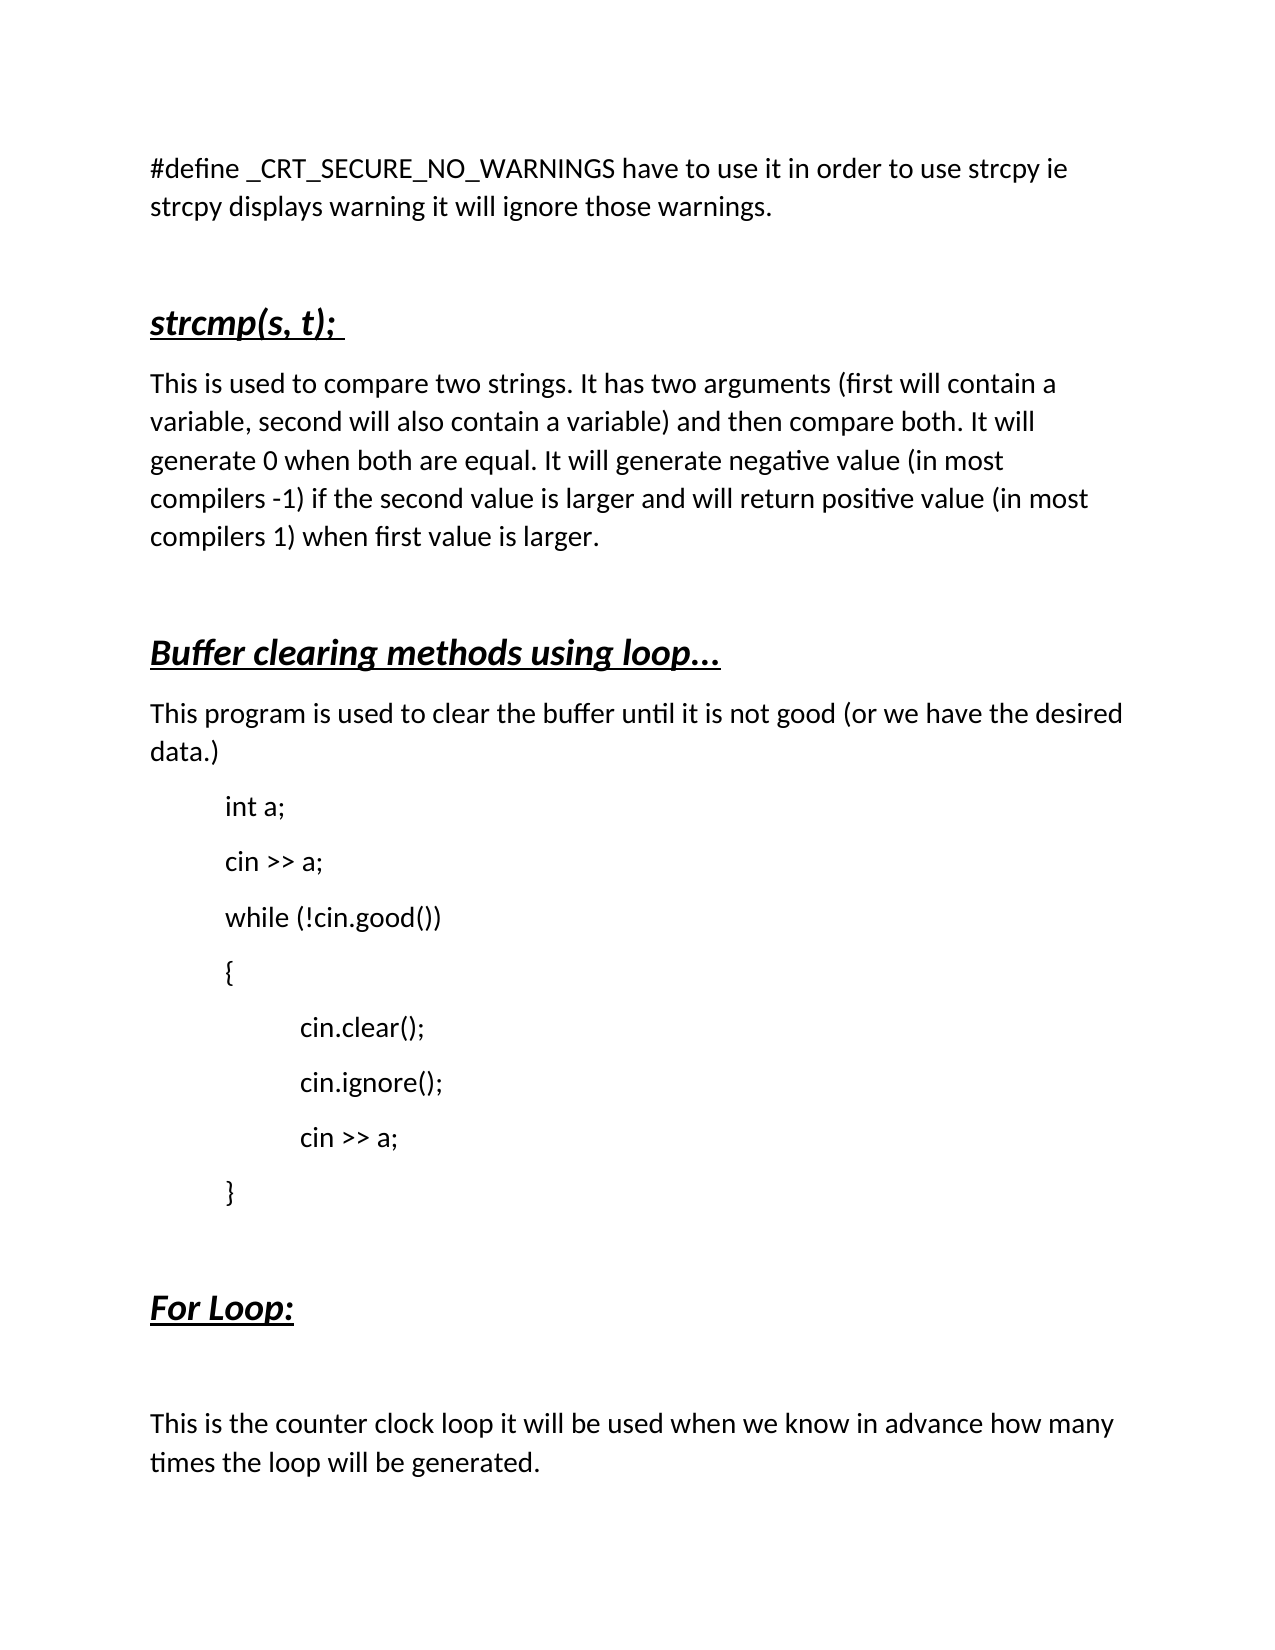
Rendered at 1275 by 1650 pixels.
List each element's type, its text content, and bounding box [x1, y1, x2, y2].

text #define _CRT_SECURE_NO_WARNINGS have to use it in order to use strcpy ie strcpy displays warning it will ignore those warnings. [150, 150, 1125, 224]
text This program is used to clear the buffer until it is not good (or we have the desired data.) [150, 695, 1125, 769]
text while (!cin.good()) [150, 899, 1125, 934]
text cin.ignore(); [150, 1064, 1125, 1099]
text cin.clear(); [150, 1009, 1125, 1044]
text strcmp(s, t); [150, 299, 1125, 344]
text This is the counter clock loop it will be used when we know in advance how many times the loop will be generated. [150, 1406, 1125, 1480]
text This is used to compare two strings. It has two arguments (first will contain a variable, second will also contain a variable) and then compare both. It will generate 0 when both are equal. It will generate negative value (in most compilers -1) if the second value is larger and will return positive value (in most compilers 1) when first value is larger. [150, 365, 1125, 554]
text For Loop: [150, 1284, 1125, 1330]
text { [150, 954, 1125, 989]
text int a; [150, 788, 1125, 824]
text Buffer clearing methods using loop... [150, 629, 1125, 674]
text } [150, 1174, 1125, 1210]
text cin >> a; [150, 843, 1125, 879]
text cin >> a; [150, 1119, 1125, 1155]
